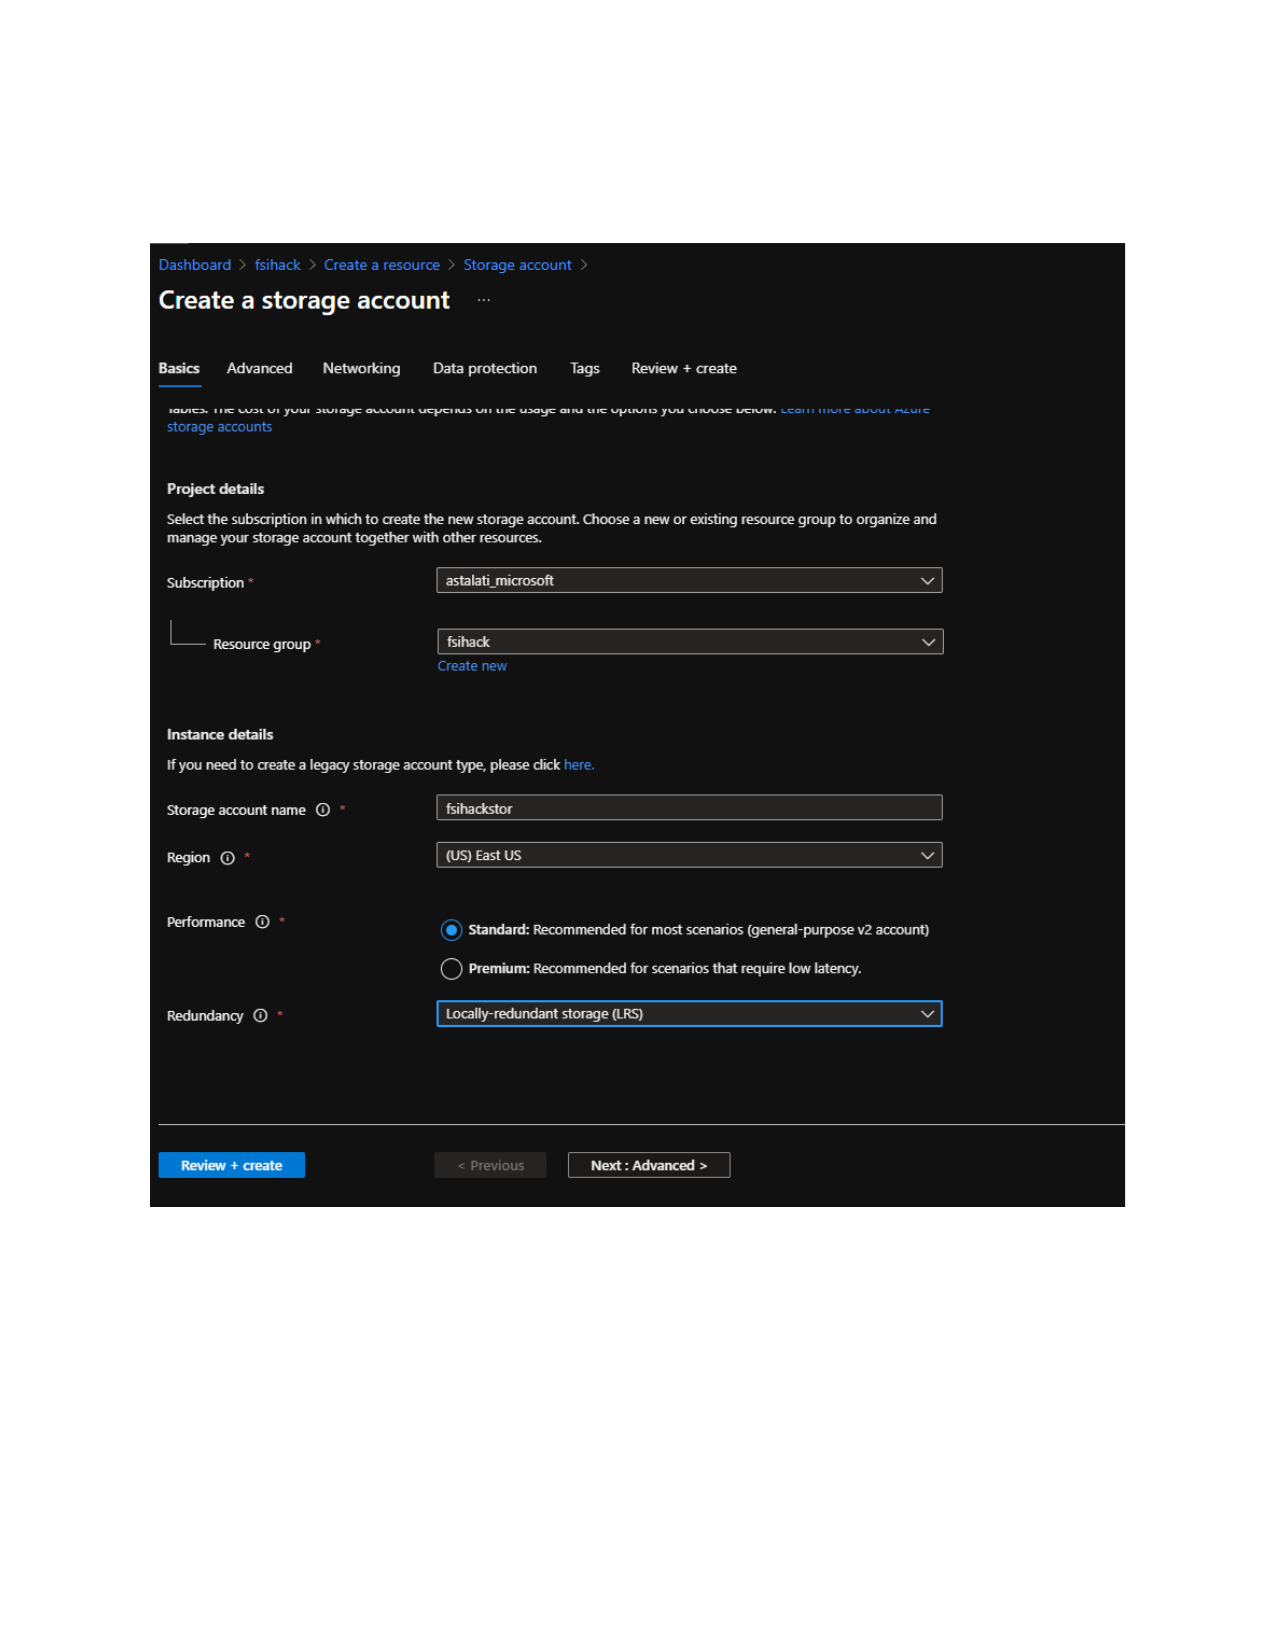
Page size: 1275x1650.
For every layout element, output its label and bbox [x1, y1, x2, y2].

picture [150, 243, 1125, 1207]
